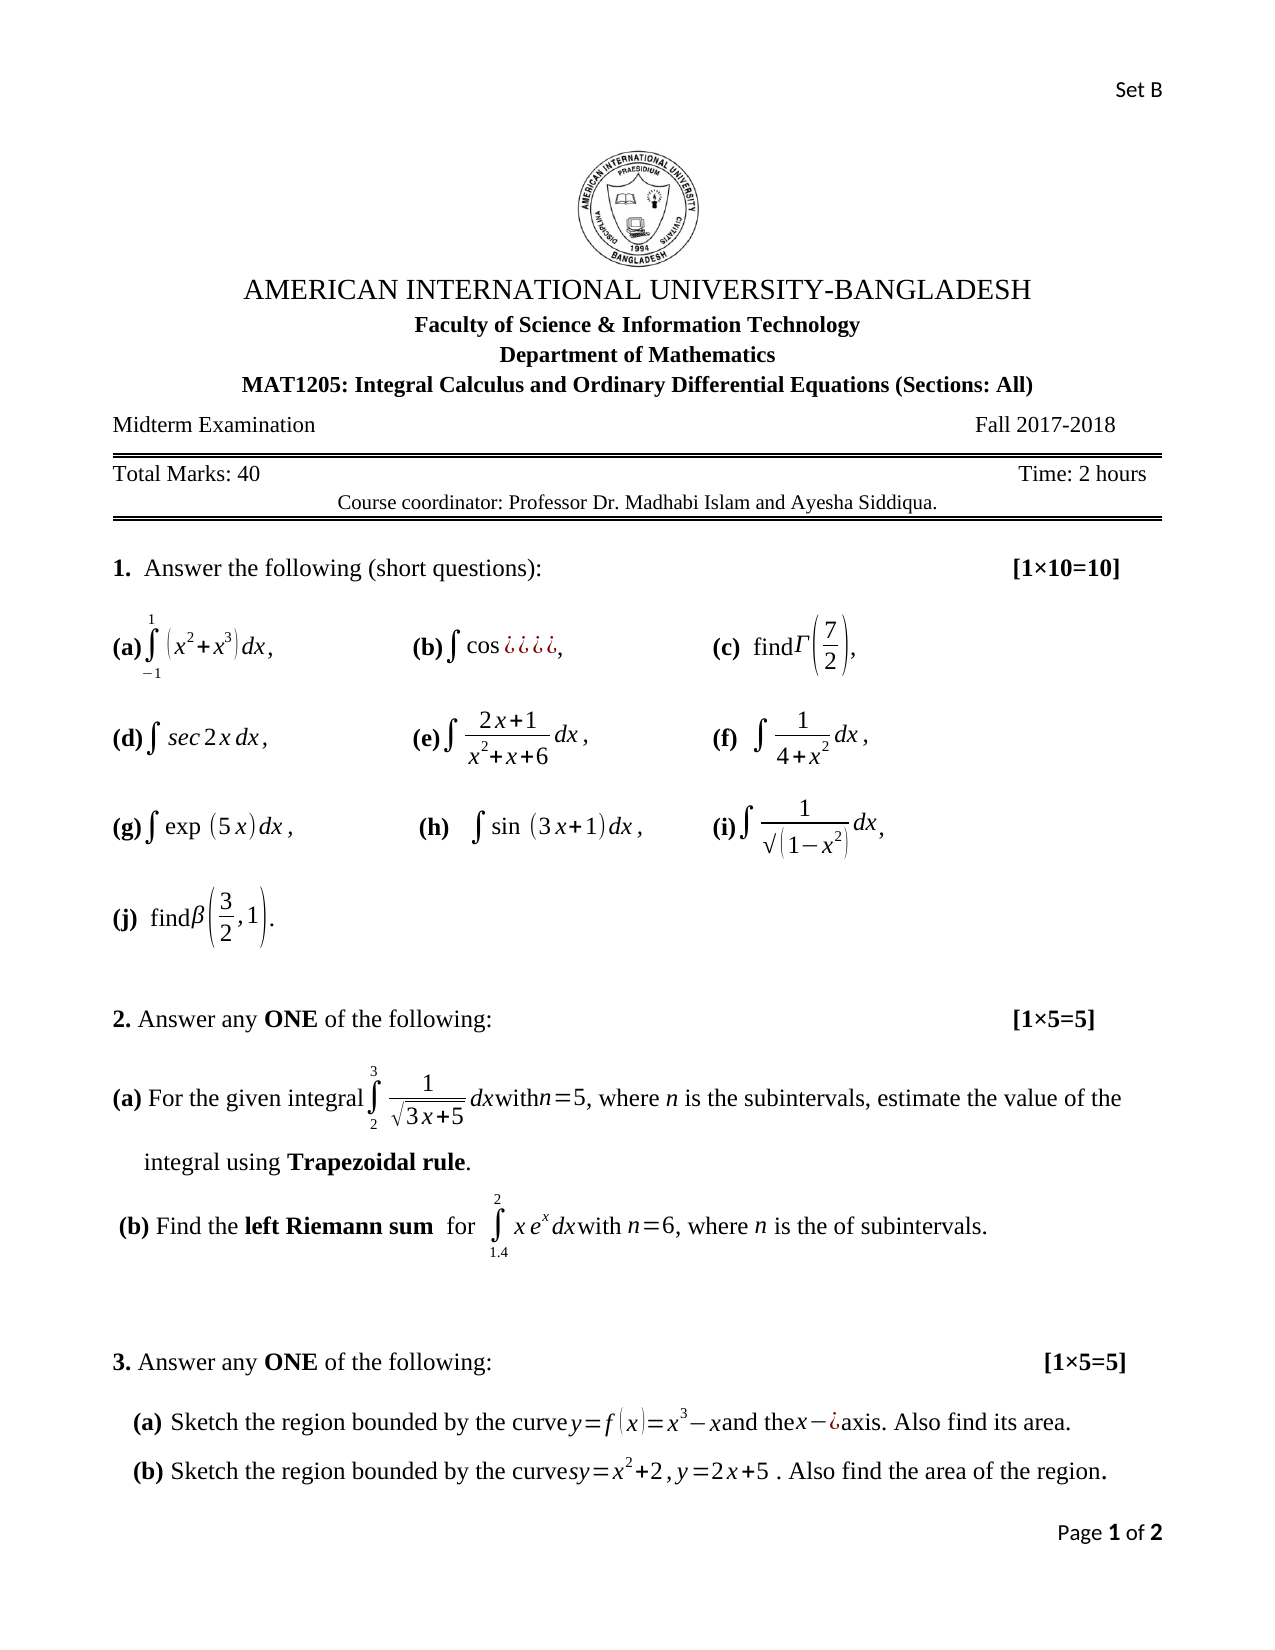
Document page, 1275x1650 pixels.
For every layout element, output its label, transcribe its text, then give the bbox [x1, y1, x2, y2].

list Sketch the region bounded by the curveand theaxis. Also find its area. [133, 1405, 1162, 1437]
text 1. Answer the following (short questions): [1×10=10] [112, 553, 1162, 582]
text (a) For the given integralwith, where n is the subintervals, estimate the value of the [112, 1062, 1162, 1133]
text integral using Trapezoidal rule. [112, 1147, 1162, 1176]
text Midterm Examination Fall 2017-2018 [112, 411, 1162, 437]
text (b) Find the left Riemann sum for with , where is the of subintervals. [112, 1190, 1162, 1261]
text (j) find. [112, 885, 1162, 950]
text American International University-Bangladesh [112, 272, 1162, 306]
text Total Marks: 40 Time: 2 hours [112, 457, 1162, 483]
text 3. Answer any ONE of the following: [1×5=5] [112, 1347, 1162, 1376]
text 2. Answer any ONE of the following: [1×5=5] [112, 1004, 1162, 1033]
list Sketch the region bounded by the curve . Also find the area of the region. [133, 1452, 1162, 1486]
text (d) (e) (f) [112, 707, 1162, 769]
text MAT1205: Integral Calculus and Ordinary Differential Equations (Sections: All) [112, 371, 1162, 397]
text Faculty of Science & Information Technology [112, 311, 1162, 337]
text (g) (h) (i), [112, 794, 1162, 860]
picture [576, 150, 700, 268]
text Course coordinator: Professor Dr. Madhabi Islam and Ayesha Siddiqua. [112, 483, 1162, 521]
text Department of Mathematics [112, 341, 1162, 367]
text (a), (b), (c) find, [112, 611, 1162, 682]
